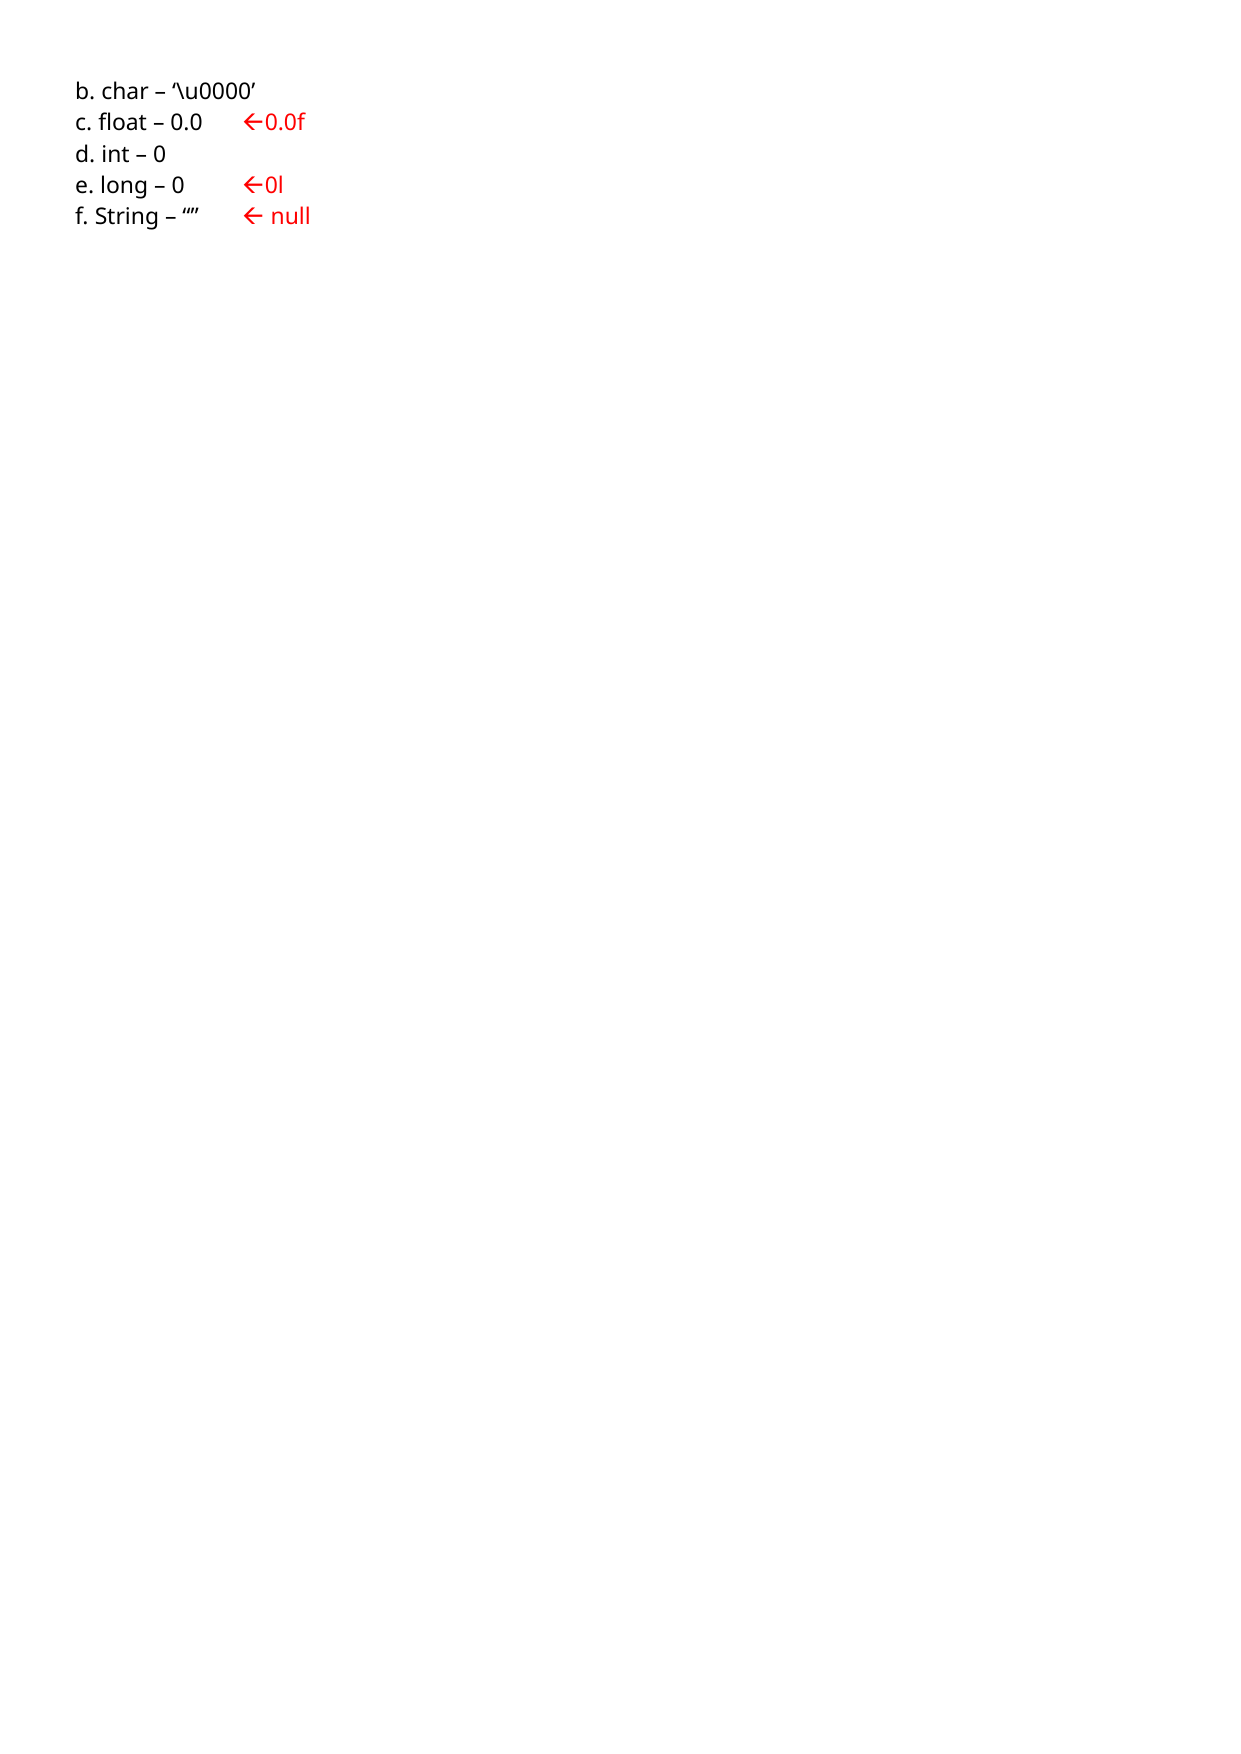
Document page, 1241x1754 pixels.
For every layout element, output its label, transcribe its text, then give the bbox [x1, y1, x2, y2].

text f. String – “” null [75, 200, 1165, 231]
text e. long – 0 0l [75, 169, 1165, 200]
text d. int – 0 [75, 137, 1165, 169]
text b. char – ‘\u0000’ [75, 75, 1165, 106]
text c. float – 0.0 0.0f [75, 106, 1165, 137]
